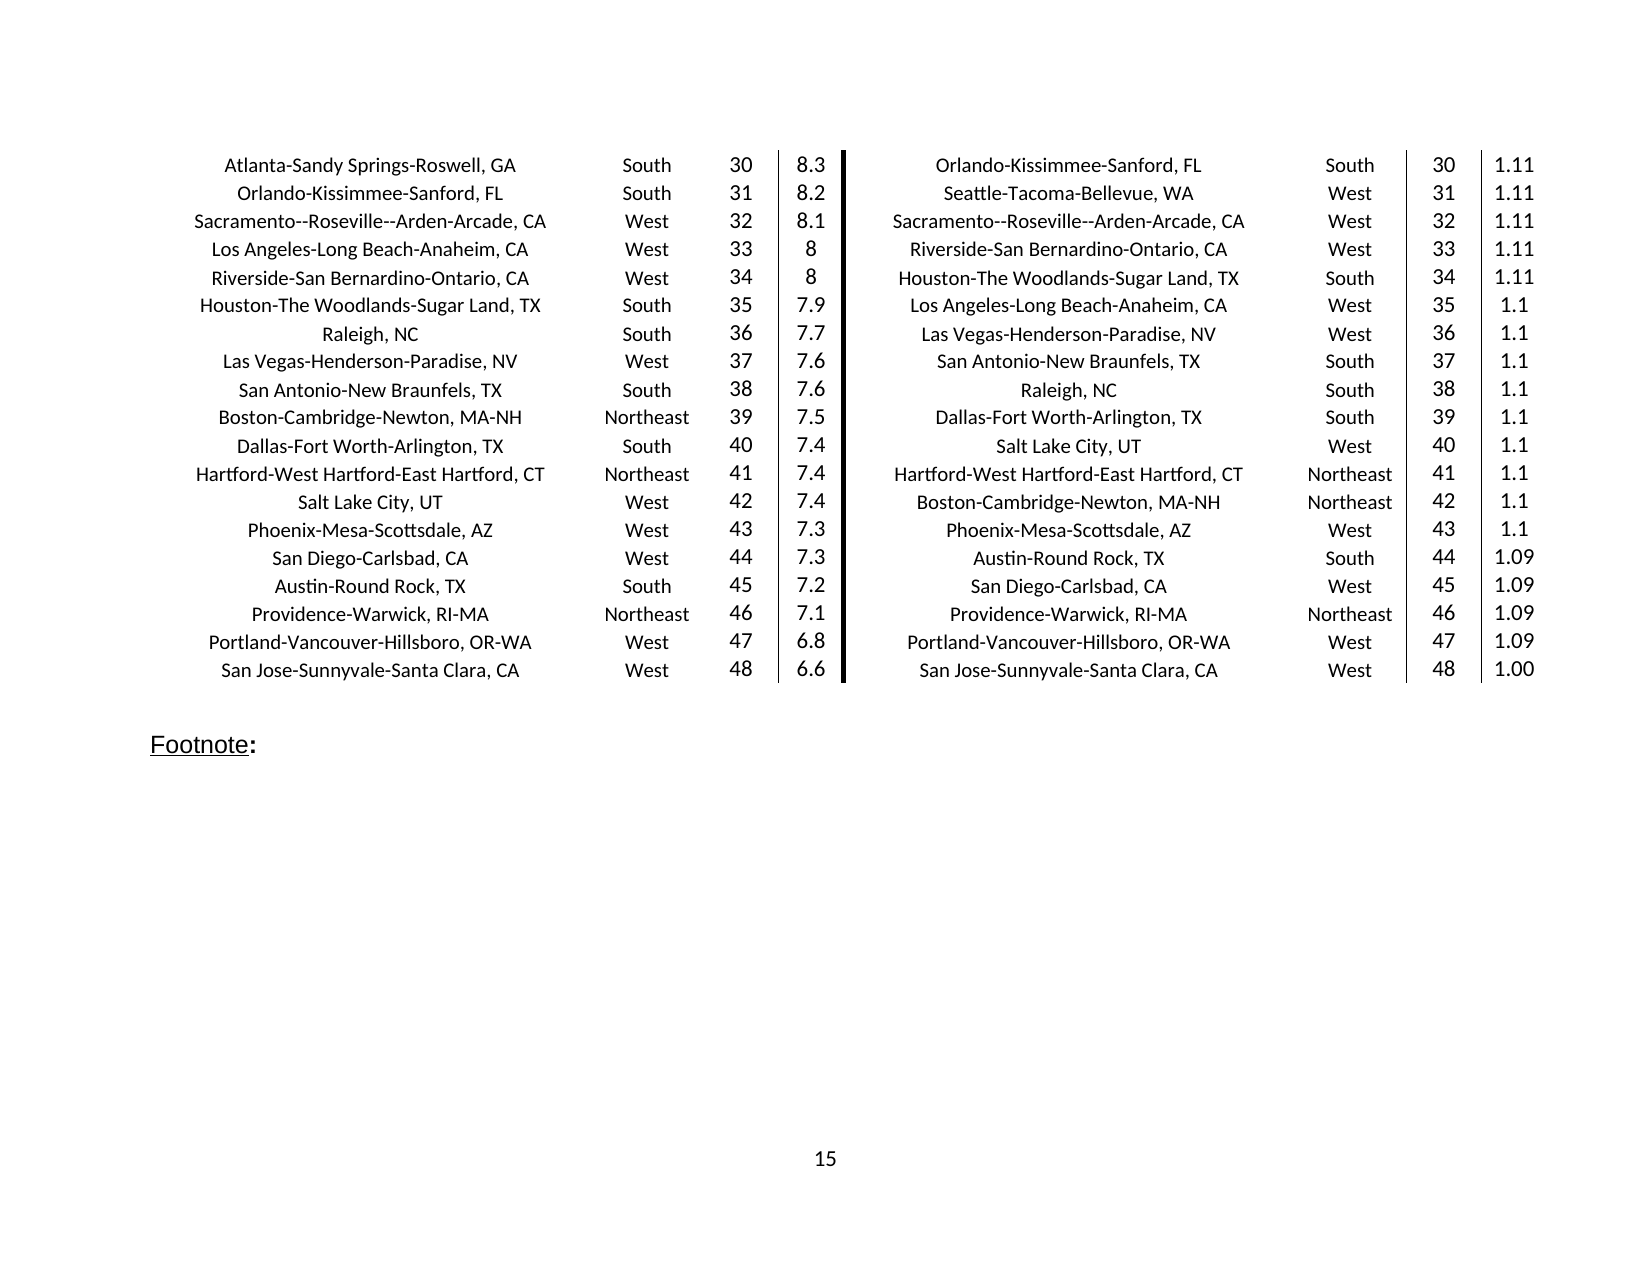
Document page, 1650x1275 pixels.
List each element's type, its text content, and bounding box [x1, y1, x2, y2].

table_cell West [1294, 626, 1406, 654]
table_cell West [591, 234, 703, 262]
table_cell 1.09 [1482, 570, 1547, 598]
table_cell 45 [703, 570, 778, 598]
table_cell 1.1 [1482, 514, 1547, 542]
table_cell 43 [1407, 514, 1481, 542]
table_cell Raleigh, NC [150, 318, 591, 346]
table_cell 7.7 [779, 318, 841, 346]
table_cell San Diego-Carlsbad, CA [150, 542, 591, 570]
table_cell West [591, 654, 703, 682]
table_cell 46 [1407, 598, 1481, 626]
table_cell 1.11 [1482, 178, 1547, 206]
table_cell Dallas-Fort Worth-Arlington, TX [846, 402, 1294, 430]
table_cell West [1294, 514, 1406, 542]
table_cell 1.11 [1482, 206, 1547, 234]
table_cell 7.4 [779, 430, 841, 458]
table_cell Las Vegas-Henderson-Paradise, NV [150, 346, 591, 374]
table_cell 35 [703, 290, 778, 318]
table_cell 8.3 [779, 150, 841, 178]
table_cell Los Angeles-Long Beach-Anaheim, CA [150, 234, 591, 262]
table_cell 46 [703, 598, 778, 626]
table_cell 47 [1407, 626, 1481, 654]
table_cell Houston-The Woodlands-Sugar Land, TX [150, 290, 591, 318]
table_cell West [1294, 206, 1406, 234]
table_cell Sacramento--Roseville--Arden-Arcade, CA [150, 206, 591, 234]
table_cell West [591, 626, 703, 654]
text Footnote: [150, 730, 1500, 759]
table_cell West [1294, 178, 1406, 206]
table_cell 7.9 [779, 290, 841, 318]
table_cell San Antonio-New Braunfels, TX [150, 374, 591, 402]
table_cell 45 [1407, 570, 1481, 598]
table_cell 44 [1407, 542, 1481, 570]
table_cell 1.1 [1482, 402, 1547, 430]
table_cell South [1294, 374, 1406, 402]
table_cell Salt Lake City, UT [150, 486, 591, 514]
table_cell South [591, 430, 703, 458]
table_cell Riverside-San Bernardino-Ontario, CA [150, 262, 591, 290]
table_cell West [1294, 570, 1406, 598]
table_cell Providence-Warwick, RI-MA [150, 598, 591, 626]
table_cell 40 [1407, 430, 1481, 458]
table_cell Salt Lake City, UT [846, 430, 1294, 458]
table_cell West [591, 206, 703, 234]
table_cell 1.1 [1482, 458, 1547, 486]
table_cell West [591, 542, 703, 570]
table_cell 7.1 [779, 598, 841, 626]
table_cell Portland-Vancouver-Hillsboro, OR-WA [150, 626, 591, 654]
table_cell 42 [703, 486, 778, 514]
table_cell South [1294, 346, 1406, 374]
table_cell 41 [703, 458, 778, 486]
table_cell 34 [1407, 262, 1481, 290]
table_cell San Jose-Sunnyvale-Santa Clara, CA [846, 654, 1294, 682]
table_cell West [1294, 430, 1406, 458]
table_cell Orlando-Kissimmee-Sanford, FL [846, 150, 1294, 178]
table_cell Phoenix-Mesa-Scottsdale, AZ [846, 514, 1294, 542]
table_cell South [591, 374, 703, 402]
table_cell Las Vegas-Henderson-Paradise, NV [846, 318, 1294, 346]
table_cell 42 [1407, 486, 1481, 514]
table_cell South [1294, 402, 1406, 430]
table_cell 44 [703, 542, 778, 570]
table_cell South [591, 318, 703, 346]
table_cell San Diego-Carlsbad, CA [846, 570, 1294, 598]
table_cell 32 [703, 206, 778, 234]
table_cell Hartford-West Hartford-East Hartford, CT [846, 458, 1294, 486]
table_cell 35 [1407, 290, 1481, 318]
table_cell 1.09 [1482, 626, 1547, 654]
table_cell West [1294, 654, 1406, 682]
table_cell Orlando-Kissimmee-Sanford, FL [150, 178, 591, 206]
table_cell South [1294, 150, 1406, 178]
table_cell South [1294, 262, 1406, 290]
table_cell Houston-The Woodlands-Sugar Land, TX [846, 262, 1294, 290]
table_cell 1.1 [1482, 430, 1547, 458]
table_cell 7.2 [779, 570, 841, 598]
table_cell 1.1 [1482, 486, 1547, 514]
table_cell Northeast [1294, 598, 1406, 626]
table_cell 40 [703, 430, 778, 458]
table_cell 33 [703, 234, 778, 262]
table_cell 1.11 [1482, 234, 1547, 262]
table_cell 1.00 [1482, 654, 1547, 682]
table_cell Boston-Cambridge-Newton, MA-NH [150, 402, 591, 430]
table_cell 8 [779, 234, 841, 262]
table_cell 7.4 [779, 486, 841, 514]
table_cell Austin-Round Rock, TX [150, 570, 591, 598]
table_cell Atlanta-Sandy Springs-Roswell, GA [150, 150, 591, 178]
table_cell West [1294, 290, 1406, 318]
table_cell Boston-Cambridge-Newton, MA-NH [846, 486, 1294, 514]
table_cell 1.1 [1482, 346, 1547, 374]
table_cell Portland-Vancouver-Hillsboro, OR-WA [846, 626, 1294, 654]
table_cell 7.4 [779, 458, 841, 486]
table_cell Providence-Warwick, RI-MA [846, 598, 1294, 626]
table_cell 7.3 [779, 542, 841, 570]
table_cell 1.1 [1482, 374, 1547, 402]
table_cell 36 [703, 318, 778, 346]
table_cell 8.2 [779, 178, 841, 206]
table_cell Northeast [1294, 458, 1406, 486]
table_cell 7.5 [779, 402, 841, 430]
table_cell 34 [703, 262, 778, 290]
table_cell 32 [1407, 206, 1481, 234]
table_cell South [591, 290, 703, 318]
table_cell 36 [1407, 318, 1481, 346]
table_cell 6.6 [779, 654, 841, 682]
table_cell 8 [779, 262, 841, 290]
table_cell Northeast [1294, 486, 1406, 514]
table_cell 39 [1407, 402, 1481, 430]
table_cell West [1294, 318, 1406, 346]
table_cell 7.3 [779, 514, 841, 542]
table_cell 7.6 [779, 374, 841, 402]
table_cell Northeast [591, 458, 703, 486]
table_cell Sacramento--Roseville--Arden-Arcade, CA [846, 206, 1294, 234]
table_cell South [591, 178, 703, 206]
table_cell West [591, 262, 703, 290]
table_cell West [591, 486, 703, 514]
table_cell 38 [1407, 374, 1481, 402]
table_cell San Antonio-New Braunfels, TX [846, 346, 1294, 374]
table_cell Northeast [591, 598, 703, 626]
table_cell 38 [703, 374, 778, 402]
table_cell South [591, 150, 703, 178]
table_cell Phoenix-Mesa-Scottsdale, AZ [150, 514, 591, 542]
table_cell Austin-Round Rock, TX [846, 542, 1294, 570]
table_cell 7.6 [779, 346, 841, 374]
table_cell 48 [703, 654, 778, 682]
table_cell 1.11 [1482, 150, 1547, 178]
table_cell 8.1 [779, 206, 841, 234]
table_cell 48 [1407, 654, 1481, 682]
table_cell West [591, 346, 703, 374]
table_cell 30 [1407, 150, 1481, 178]
table_cell 1.11 [1482, 262, 1547, 290]
table_cell 41 [1407, 458, 1481, 486]
table_cell Los Angeles-Long Beach-Anaheim, CA [846, 290, 1294, 318]
table_cell 31 [1407, 178, 1481, 206]
table_cell West [591, 514, 703, 542]
table_cell South [591, 570, 703, 598]
table_cell Raleigh, NC [846, 374, 1294, 402]
table_cell Hartford-West Hartford-East Hartford, CT [150, 458, 591, 486]
table_cell Dallas-Fort Worth-Arlington, TX [150, 430, 591, 458]
table_cell 43 [703, 514, 778, 542]
table_cell 1.09 [1482, 542, 1547, 570]
table_cell 33 [1407, 234, 1481, 262]
table_cell 1.1 [1482, 318, 1547, 346]
table_cell Northeast [591, 402, 703, 430]
table_cell 1.09 [1482, 598, 1547, 626]
table_cell 37 [703, 346, 778, 374]
table_cell San Jose-Sunnyvale-Santa Clara, CA [150, 654, 591, 682]
table_cell Seattle-Tacoma-Bellevue, WA [846, 178, 1294, 206]
table_cell 39 [703, 402, 778, 430]
table_cell Riverside-San Bernardino-Ontario, CA [846, 234, 1294, 262]
table_cell 1.1 [1482, 290, 1547, 318]
table_cell 30 [703, 150, 778, 178]
table_cell 6.8 [779, 626, 841, 654]
table_cell 37 [1407, 346, 1481, 374]
table_cell 31 [703, 178, 778, 206]
table_cell 47 [703, 626, 778, 654]
table_cell South [1294, 542, 1406, 570]
table_cell West [1294, 234, 1406, 262]
